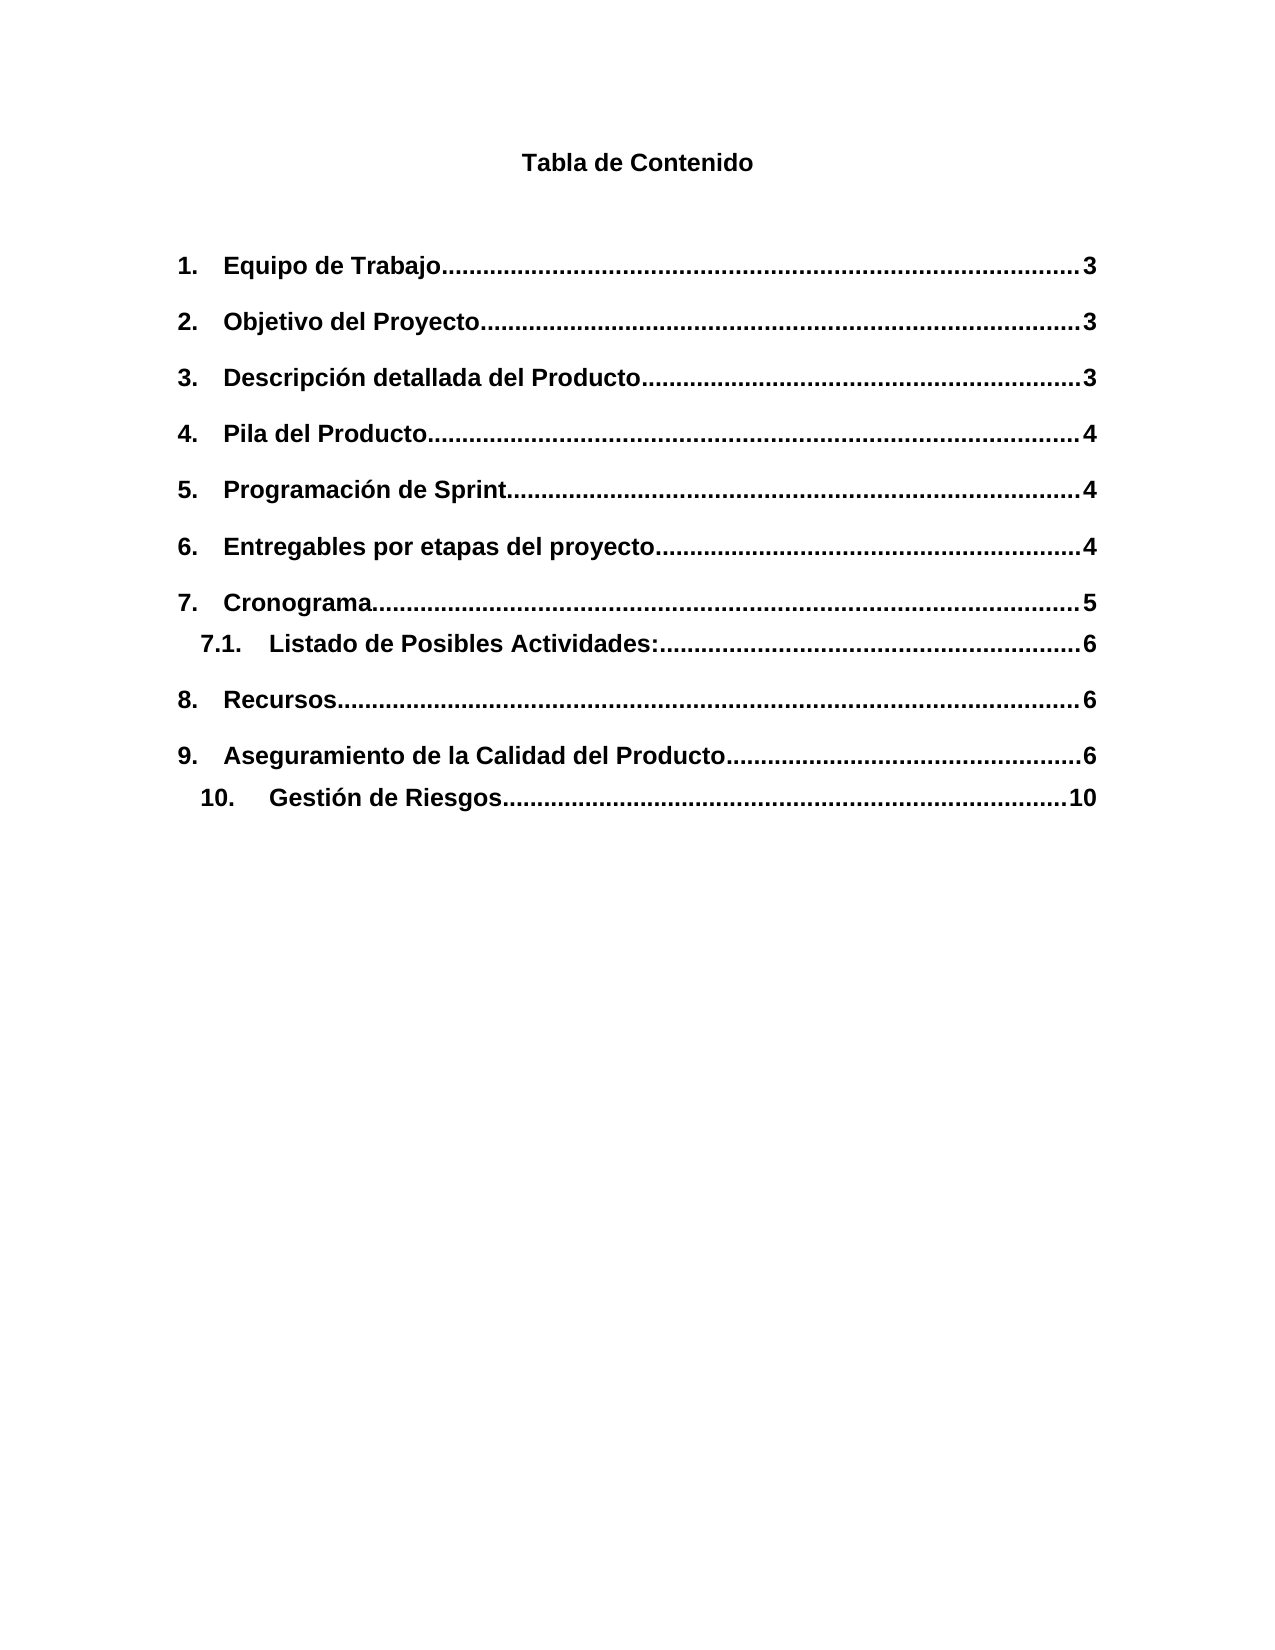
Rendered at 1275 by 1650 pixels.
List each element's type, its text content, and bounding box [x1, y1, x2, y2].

text Tabla de Contenido [177, 148, 1098, 176]
text 10. Gestión de Riesgos 10 [200, 783, 1098, 811]
text 3. Descripción detallada del Producto 3 [177, 363, 1098, 392]
text 7.1. Listado de Posibles Actividades: 6 [200, 629, 1098, 658]
text 7. Cronograma 5 [177, 588, 1098, 616]
text 4. Pila del Producto 4 [177, 419, 1098, 448]
text 8. Recursos 6 [177, 685, 1098, 714]
text 9. Aseguramiento de la Calidad del Producto 6 [177, 741, 1098, 770]
text 1. Equipo de Trabajo 3 [177, 251, 1098, 280]
text 2. Objetivo del Proyecto 3 [177, 307, 1098, 336]
text 5. Programación de Sprint 4 [177, 476, 1098, 504]
text 6. Entregables por etapas del proyecto 4 [177, 532, 1098, 560]
